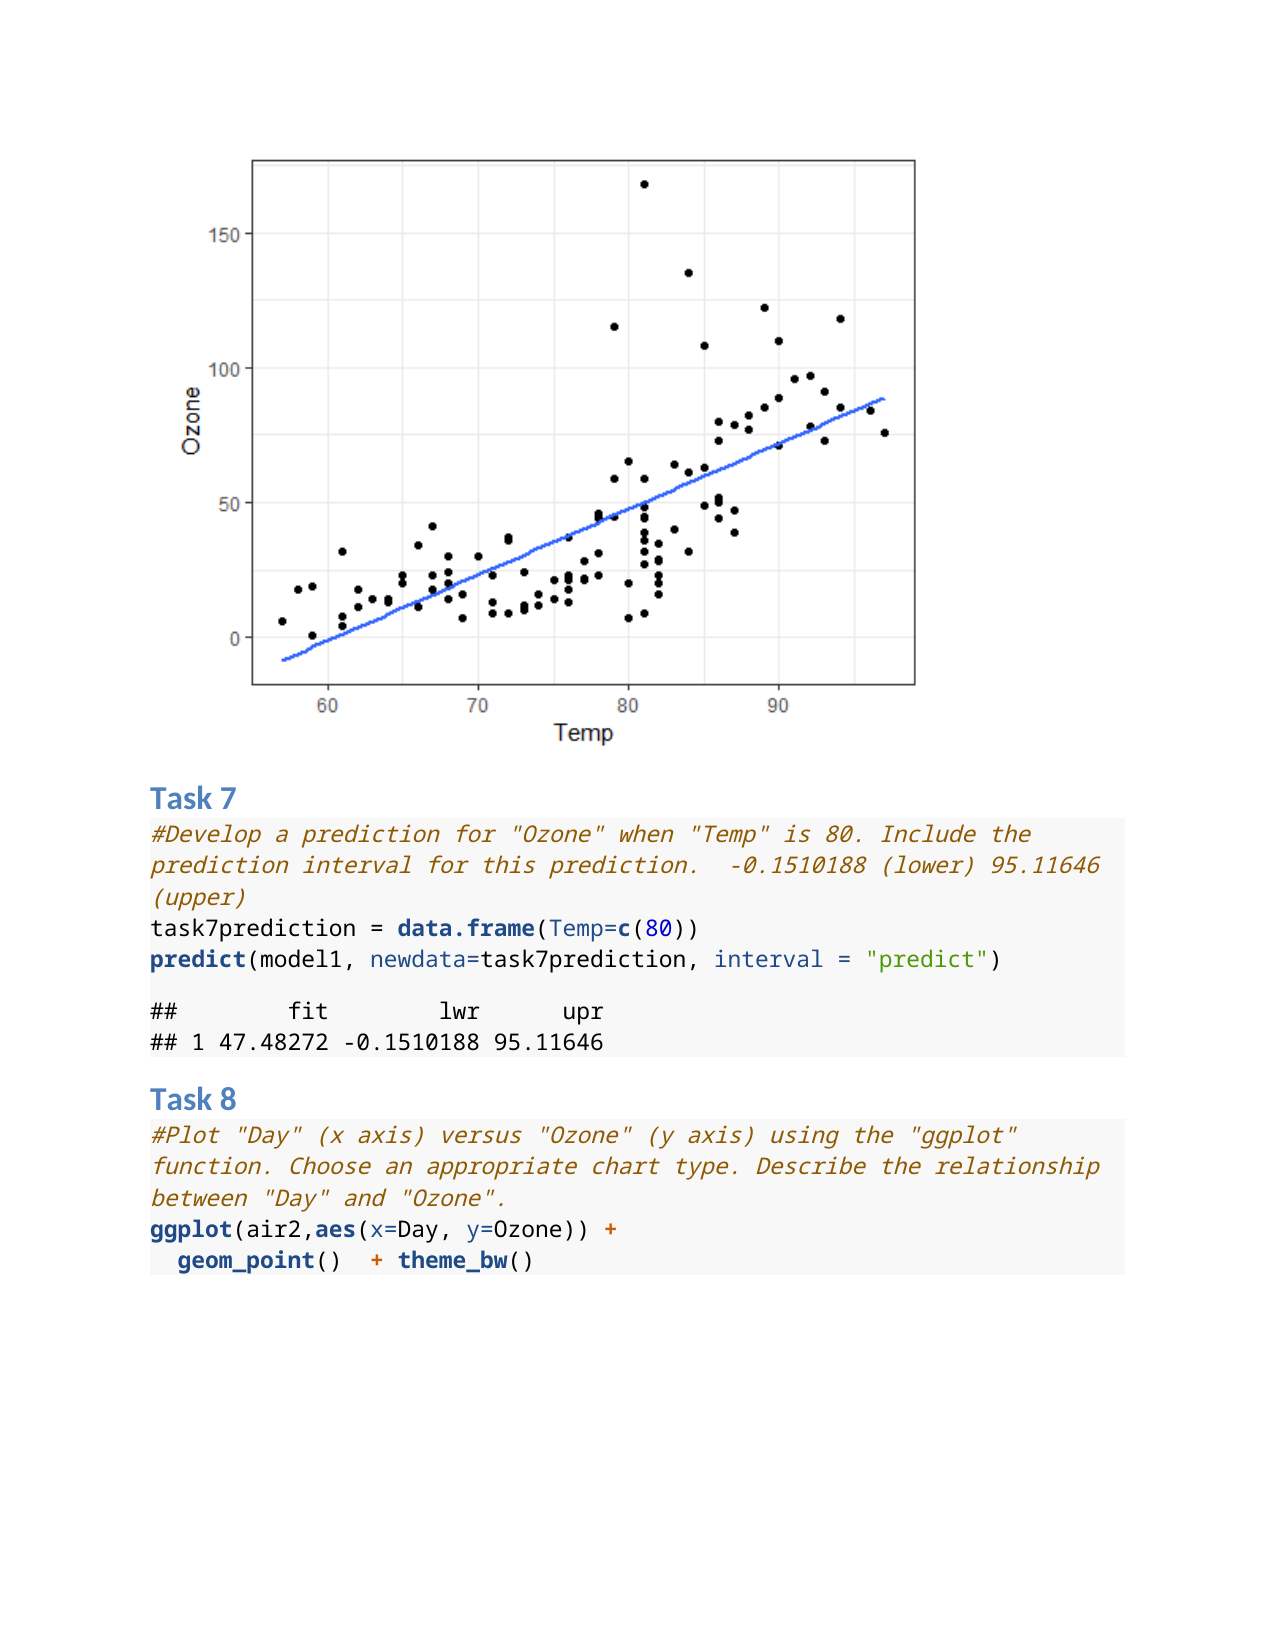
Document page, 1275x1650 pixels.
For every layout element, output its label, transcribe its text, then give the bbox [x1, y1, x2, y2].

text #Develop a prediction for "Ozone" when "Temp" is 80. Include the prediction interval for this prediction. -0.1510188 (lower) 95.11646 (upper) task7prediction = data.frame(Temp=c(80)) predict(model1, newdata=task7prediction, interval = "predict") [246, 818, 1125, 974]
picture [168, 150, 927, 757]
subtitle Task 7 [150, 777, 1125, 818]
text #Plot "Day" (x axis) versus "Ozone" (y axis) using the "ggplot" function. Choose an appropriate chart type. Describe the relationship between "Day" and "Ozone". ggplot(air2,aes(x=Day, y=Ozone)) + geom_point() + theme_bw() [507, 1119, 1125, 1275]
subtitle Task 8 [150, 1078, 1125, 1119]
text ## fit lwr upr ## 1 47.48272 -0.1510188 95.11646 [150, 995, 1125, 1057]
